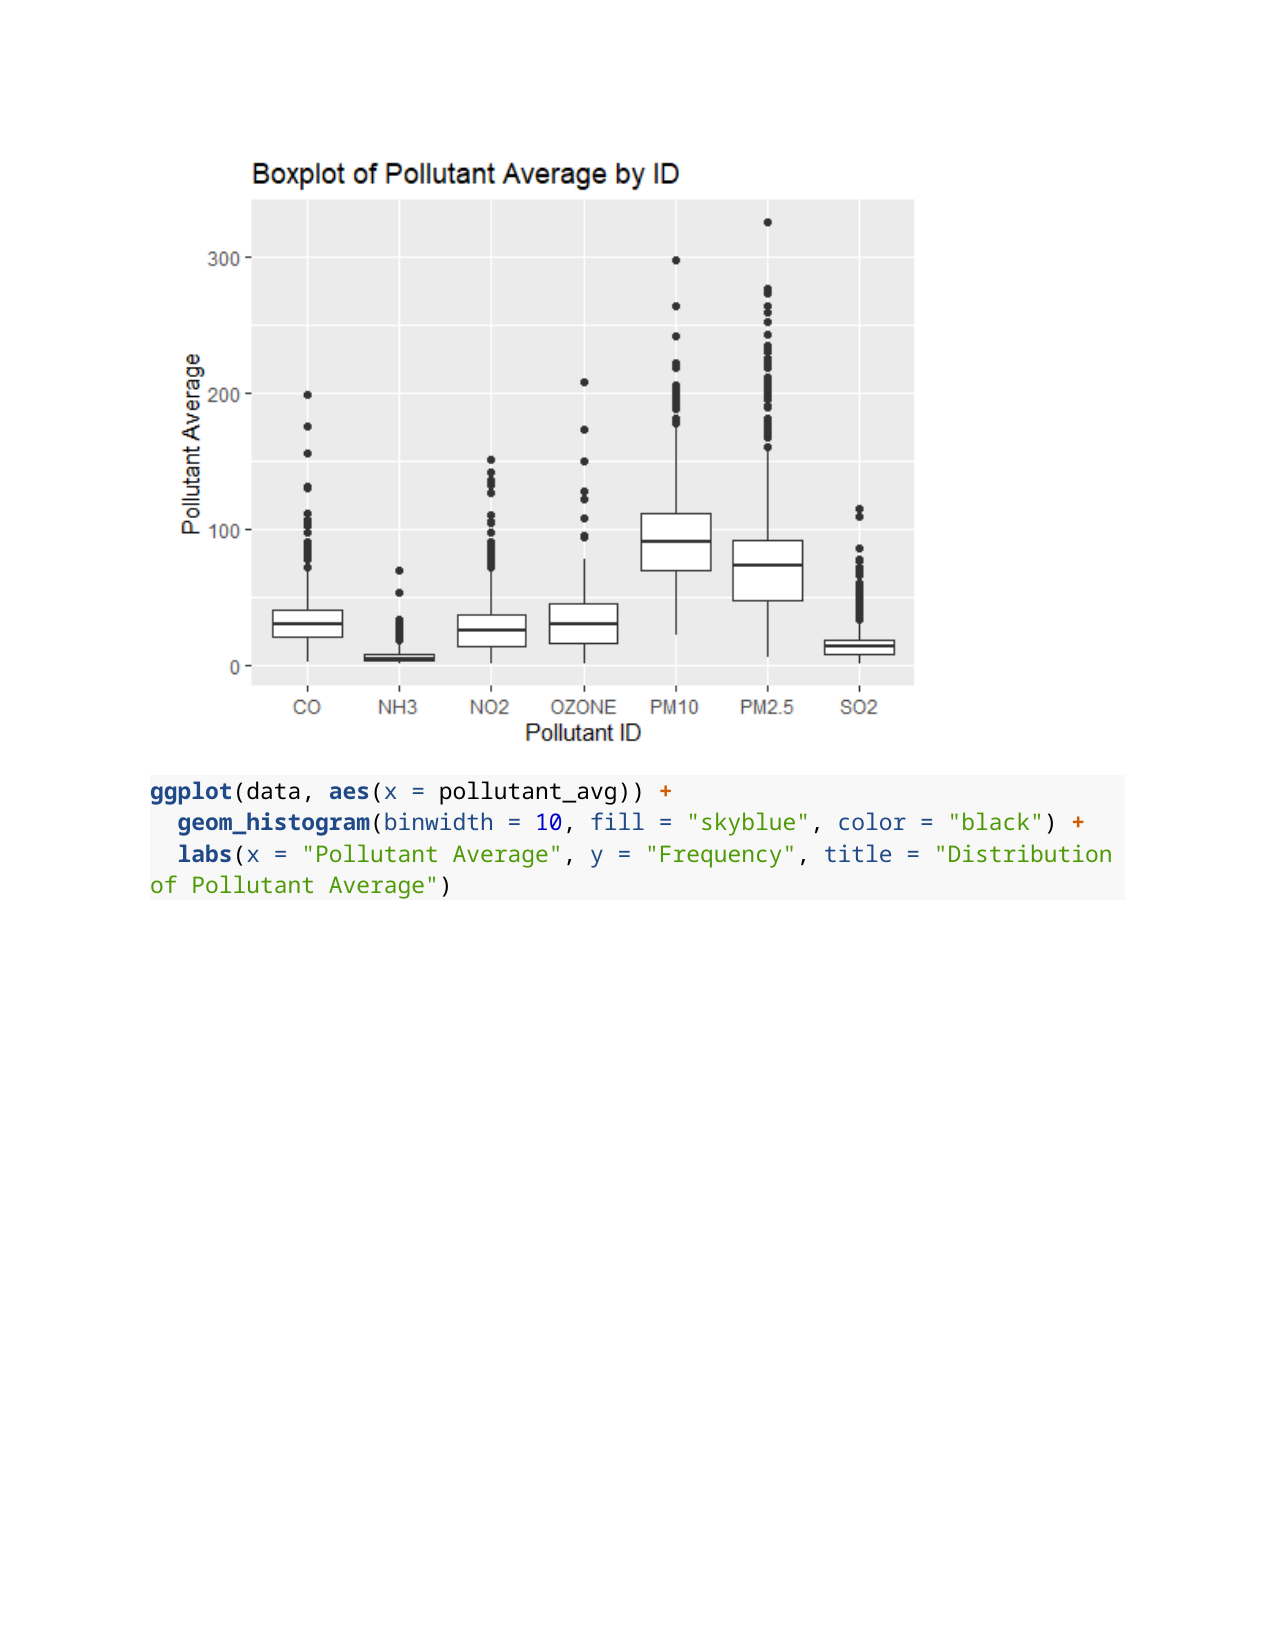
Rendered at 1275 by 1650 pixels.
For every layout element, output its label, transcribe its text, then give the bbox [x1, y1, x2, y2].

text ggplot(data, aes(x = pollutant_avg)) + geom_histogram(binwidth = 10, fill = "skyblue", color = "black") + labs(x = "Pollutant Average", y = "Frequency", title = "Distribution of Pollutant Average") [452, 775, 1125, 900]
picture [168, 150, 927, 757]
